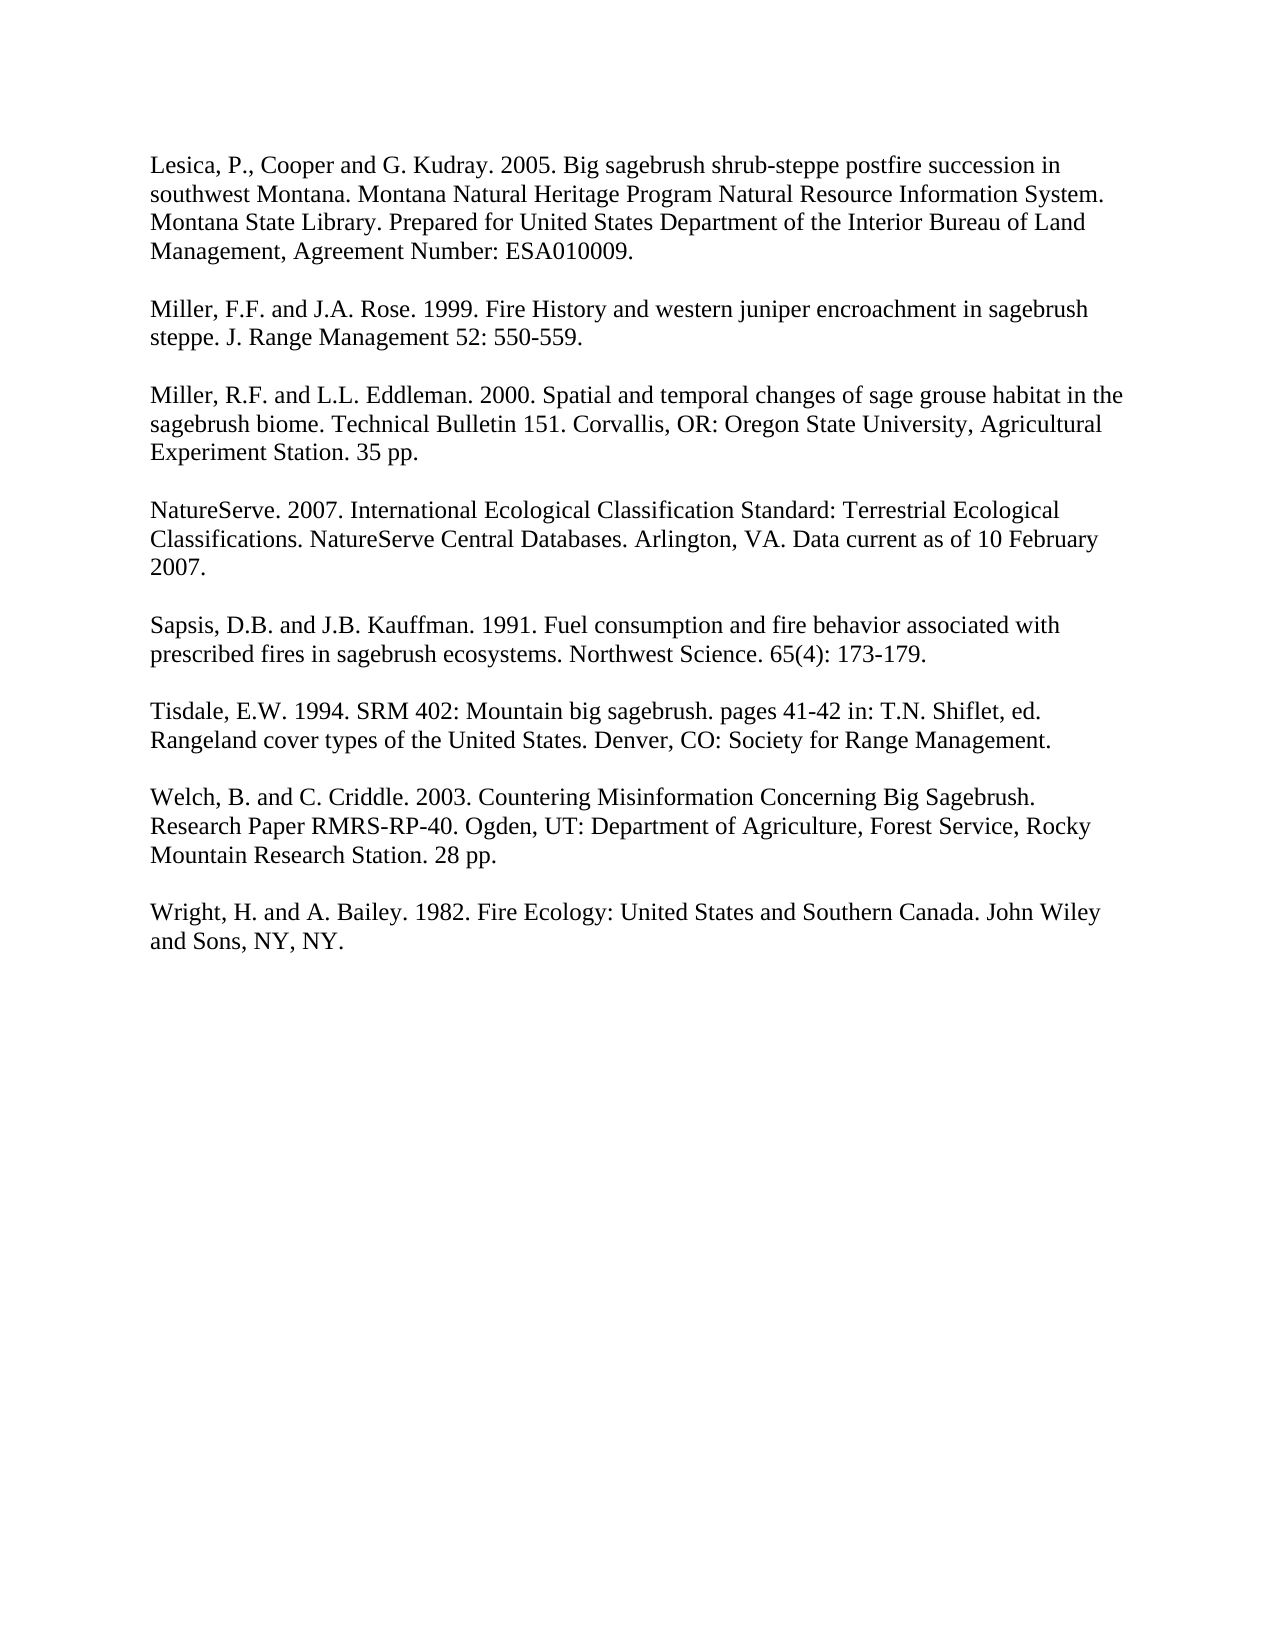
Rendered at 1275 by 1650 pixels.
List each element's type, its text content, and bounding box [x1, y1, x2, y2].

text Sapsis, D.B. and J.B. Kauffman. 1991. Fuel consumption and fire behavior associated with prescribed fires in sagebrush ecosystems. Northwest Science. 65(4): 173-179. [150, 610, 1125, 667]
text Lesica, P., Cooper and G. Kudray. 2005. Big sagebrush shrub-steppe postfire succession in southwest Montana. Montana Natural Heritage Program Natural Resource Information System. Montana State Library. Prepared for United States Department of the Interior Bureau of Land Management, Agreement Number: ESA010009. [150, 150, 1125, 265]
text Miller, R.F. and L.L. Eddleman. 2000. Spatial and temporal changes of sage grouse habitat in the sagebrush biome. Technical Bulletin 151. Corvallis, OR: Oregon State University, Agricultural Experiment Station. 35 pp. [150, 380, 1125, 466]
text Welch, B. and C. Criddle. 2003. Countering Misinformation Concerning Big Sagebrush. Research Paper RMRS-RP-40. Ogden, UT: Department of Agriculture, Forest Service, Rocky Mountain Research Station. 28 pp. [150, 782, 1125, 869]
text Wright, H. and A. Bailey. 1982. Fire Ecology: United States and Southern Canada. John Wiley and Sons, NY, NY. [150, 897, 1125, 955]
text Tisdale, E.W. 1994. SRM 402: Mountain big sagebrush. pages 41-42 in: T.N. Shiflet, ed. Rangeland cover types of the United States. Denver, CO: Society for Range Management. [150, 696, 1125, 754]
text NatureServe. 2007. International Ecological Classification Standard: Terrestrial Ecological Classifications. NatureServe Central Databases. Arlington, VA. Data current as of 10 February 2007. [150, 495, 1125, 581]
text Miller, F.F. and J.A. Rose. 1999. Fire History and western juniper encroachment in sagebrush steppe. J. Range Management 52: 550-559. [150, 294, 1125, 351]
